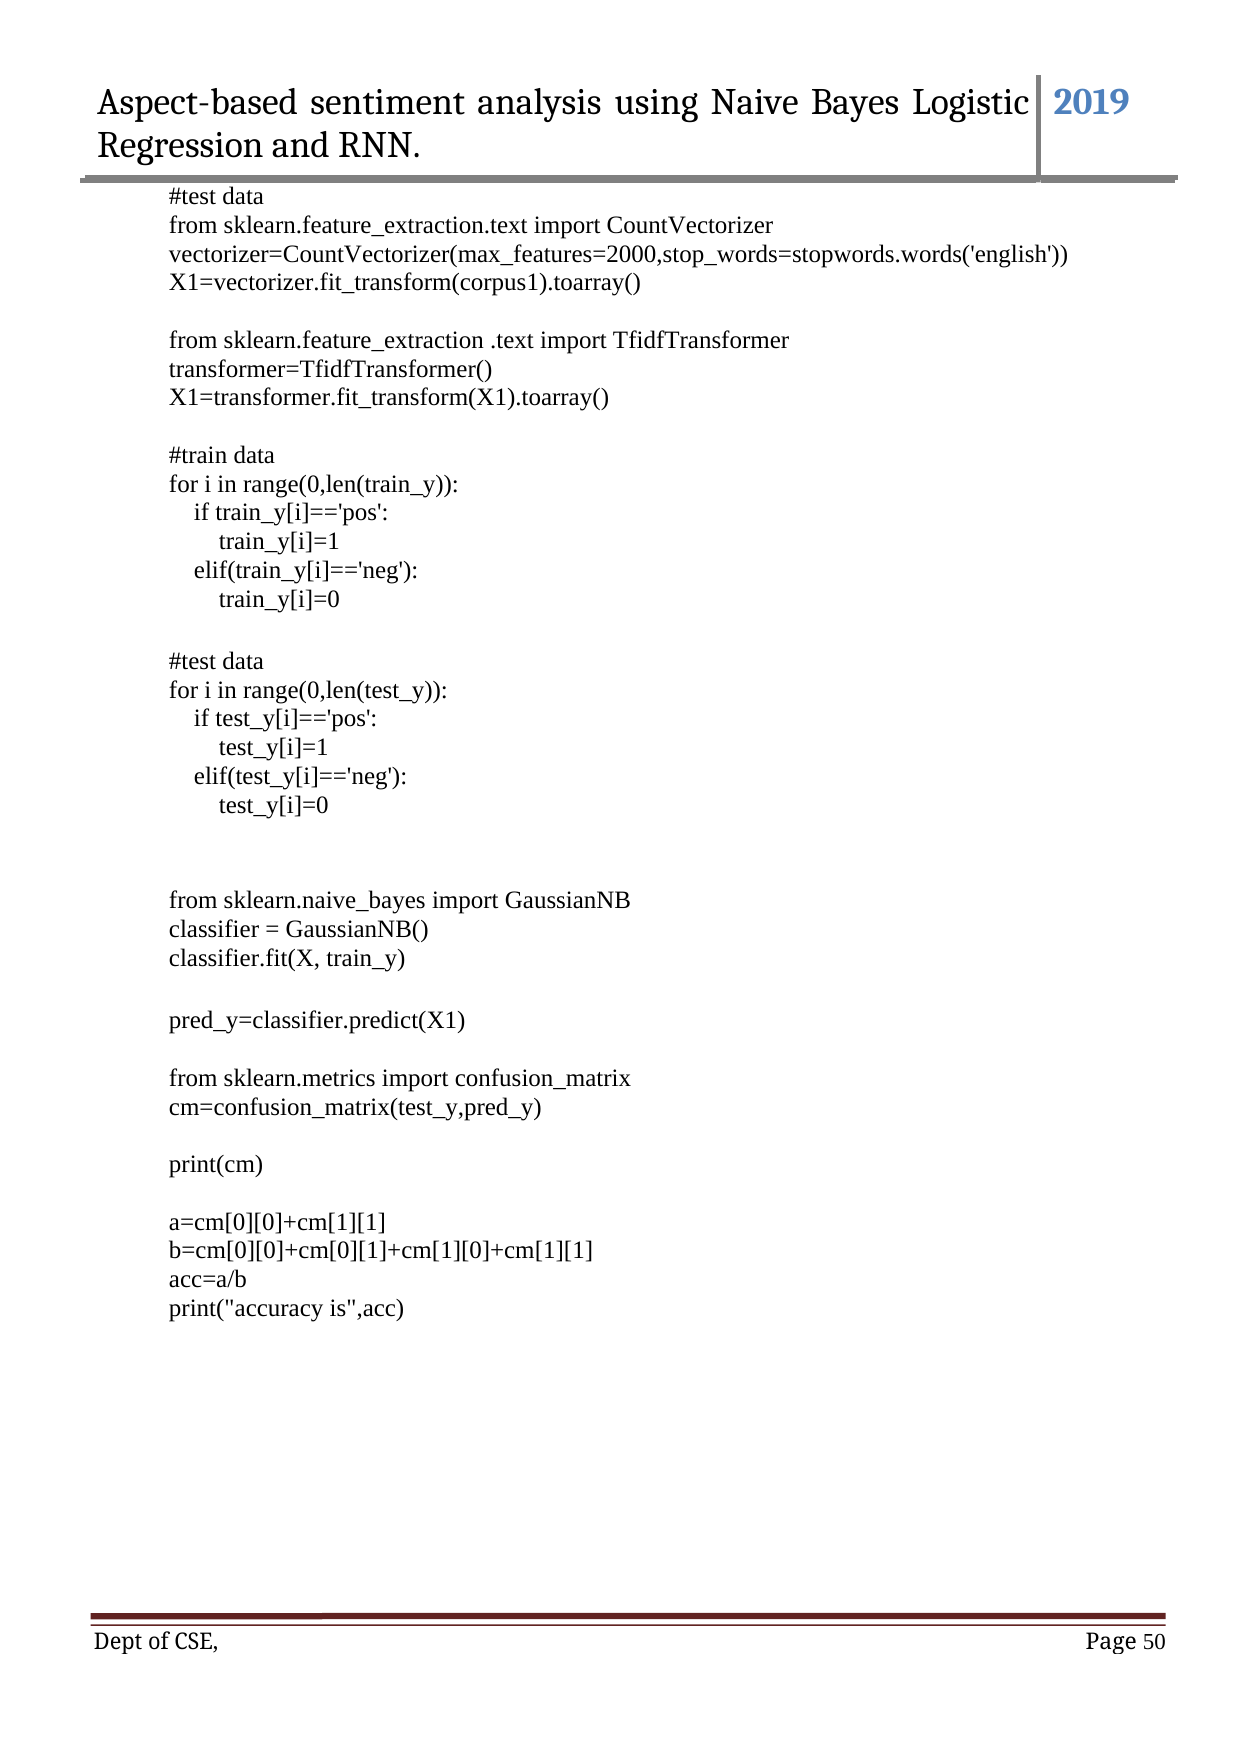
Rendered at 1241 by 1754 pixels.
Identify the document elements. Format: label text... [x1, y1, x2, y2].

subtitle vectorizer=CountVectorizer(max_features=2000,stop_words=stopwords.words('english')) [169, 239, 1219, 267]
subtitle elif(test_y[i]=='neg'): [169, 761, 1219, 790]
subtitle if test_y[i]=='pos': [169, 703, 1219, 732]
subtitle from sklearn.feature_extraction.text import CountVectorizer [169, 210, 1219, 239]
subtitle classifier = GaussianNB() [169, 914, 1219, 943]
subtitle b=cm[0][0]+cm[0][1]+cm[1][0]+cm[1][1] [169, 1235, 1219, 1264]
subtitle if train_y[i]=='pos': [169, 497, 1219, 526]
subtitle from sklearn.feature_extraction .text import TfidfTransformer [169, 325, 1219, 354]
subtitle elif(train_y[i]=='neg'): [169, 555, 1219, 584]
subtitle train_y[i]=1 [169, 526, 1219, 555]
subtitle for i in range(0,len(test_y)): [169, 675, 1219, 703]
subtitle for i in range(0,len(train_y)): [169, 469, 1219, 497]
subtitle print("accuracy is",acc) [169, 1293, 1219, 1322]
subtitle print(cm) [169, 1149, 1219, 1178]
subtitle test_y[i]=0 [169, 790, 1219, 818]
subtitle test_y[i]=1 [169, 732, 1219, 761]
subtitle transformer=TfidfTransformer() [169, 354, 1219, 382]
subtitle #test data [169, 646, 1219, 675]
subtitle #test data [169, 181, 1219, 210]
subtitle train_y[i]=0 [169, 584, 1219, 612]
subtitle X1=transformer.fit_transform(X1).toarray() [169, 382, 1219, 411]
subtitle classifier.fit(X, train_y) [169, 943, 1219, 972]
subtitle from sklearn.metrics import confusion_matrix [169, 1063, 1219, 1092]
subtitle cm=confusion_matrix(test_y,pred_y) [169, 1092, 1219, 1120]
subtitle from sklearn.naive_bayes import GaussianNB [169, 886, 1219, 914]
subtitle X1=vectorizer.fit_transform(corpus1).toarray() [169, 267, 1219, 296]
subtitle #train data [169, 440, 1219, 469]
subtitle a=cm[0][0]+cm[1][1] [169, 1207, 1219, 1235]
subtitle acc=a/b [169, 1264, 1219, 1293]
subtitle pred_y=classifier.predict(X1) [169, 1005, 1219, 1034]
